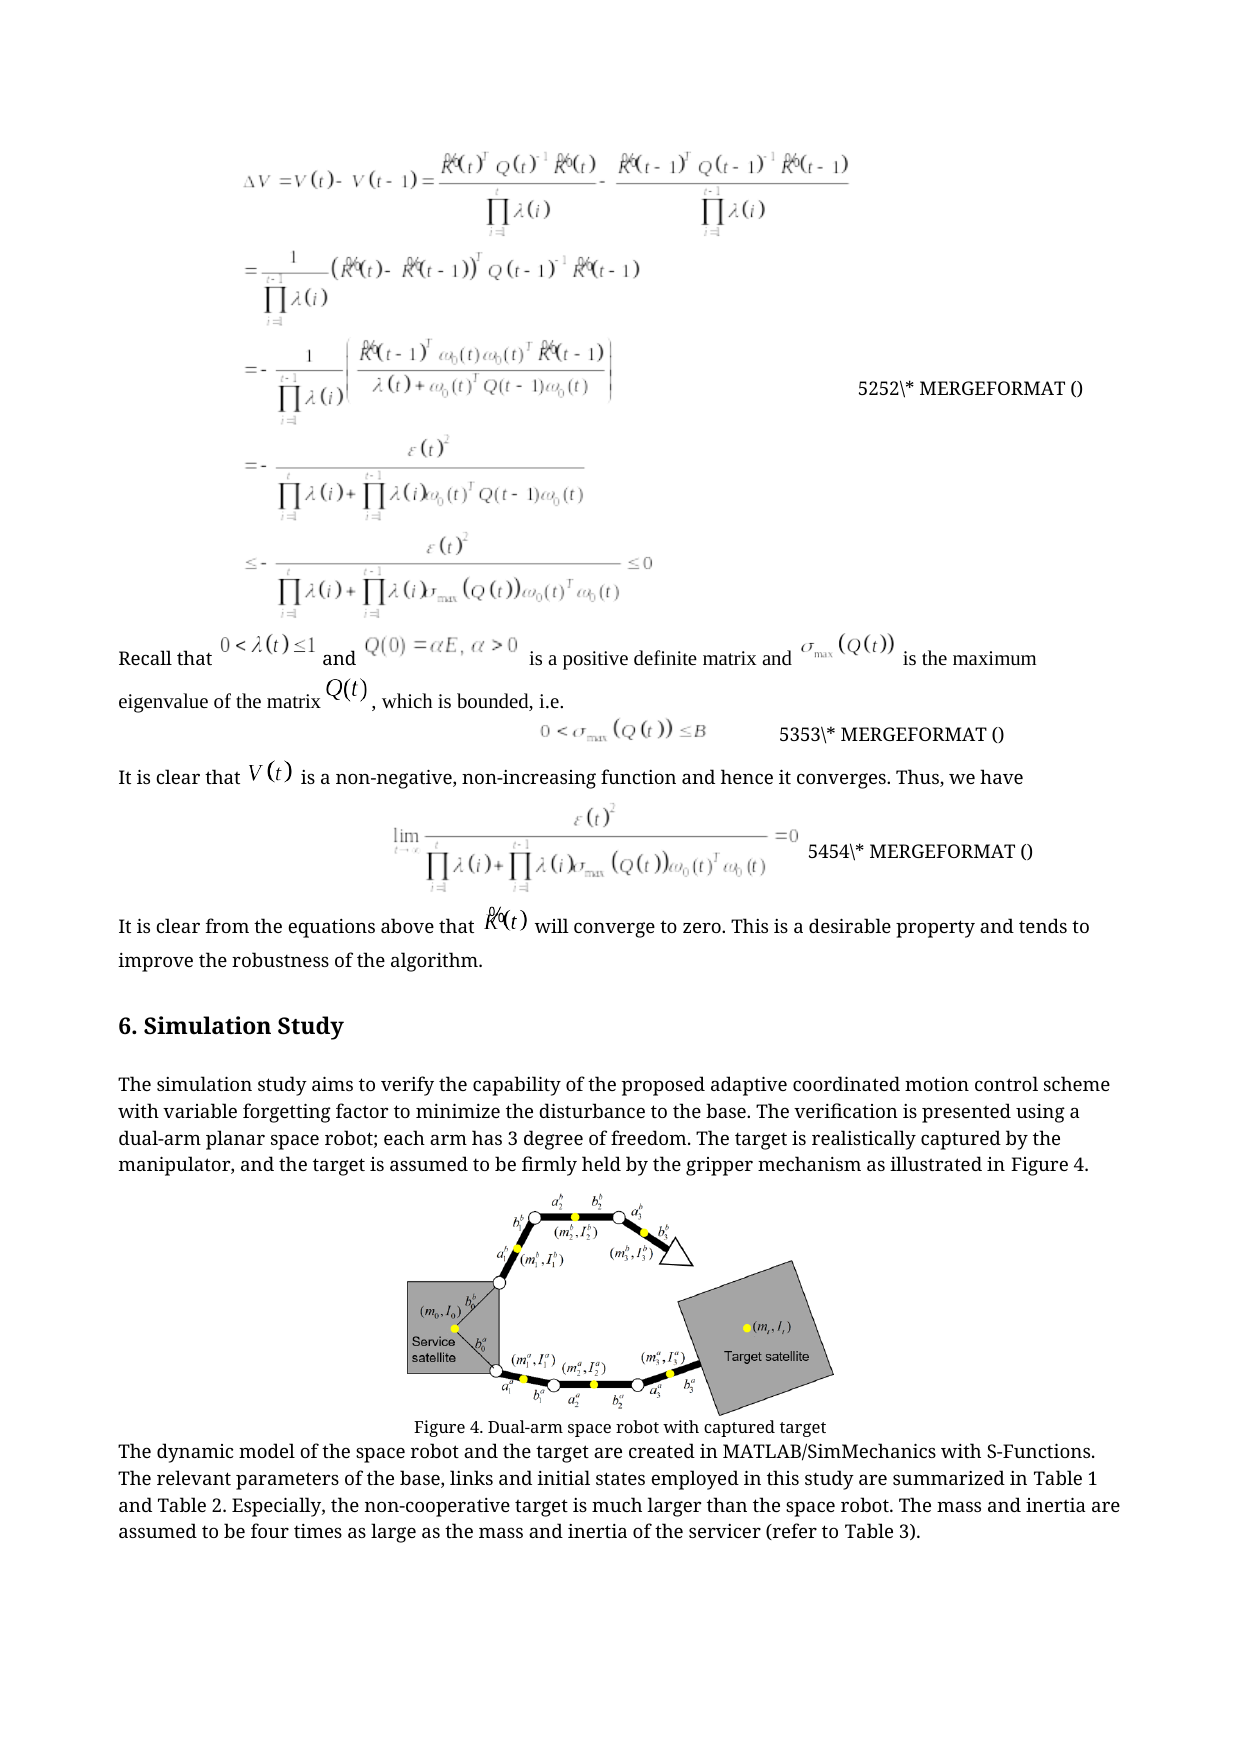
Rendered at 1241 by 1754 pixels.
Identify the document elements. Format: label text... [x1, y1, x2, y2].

text Recall that and is a positive definite matrix and is the maximum eigenvalue of the matrix, which is bounded, i.e. [118, 628, 1122, 713]
text Figure 4. Dual-arm space robot with captured target [118, 1416, 1122, 1438]
text The dynamic model of the space robot and the target are created in MATLAB/SimMechanics with S-Functions. The relevant parameters of the base, links and initial states employed in this study are summarized in Table 1 and Table 2. Especially, the non-cooperative target is much larger than the space robot. The mass and inertia are assumed to be four times as large as the mass and inertia of the servicer (refer to Table 3). [118, 1438, 1122, 1544]
text It is clear from the equations above that will converge to zero. This is a desirable property and tends to improve the robustness of the algorithm. [118, 904, 1122, 973]
picture [401, 1190, 839, 1416]
text It is clear that is a non-negative, non-increasing function and hence it converges. Thus, we have [118, 756, 1122, 799]
list Simulation Study [118, 1010, 1122, 1042]
text The simulation study aims to verify the capability of the proposed adaptive coordinated motion control scheme with variable forgetting factor to minimize the disturbance to the base. The verification is presented using a dual-arm planar space robot; each arm has 3 degree of freedom. The target is realistically captured by the manipulator, and the target is assumed to be firmly held by the gripper mechanism as illustrated in Figure 4. [118, 1071, 1122, 1177]
